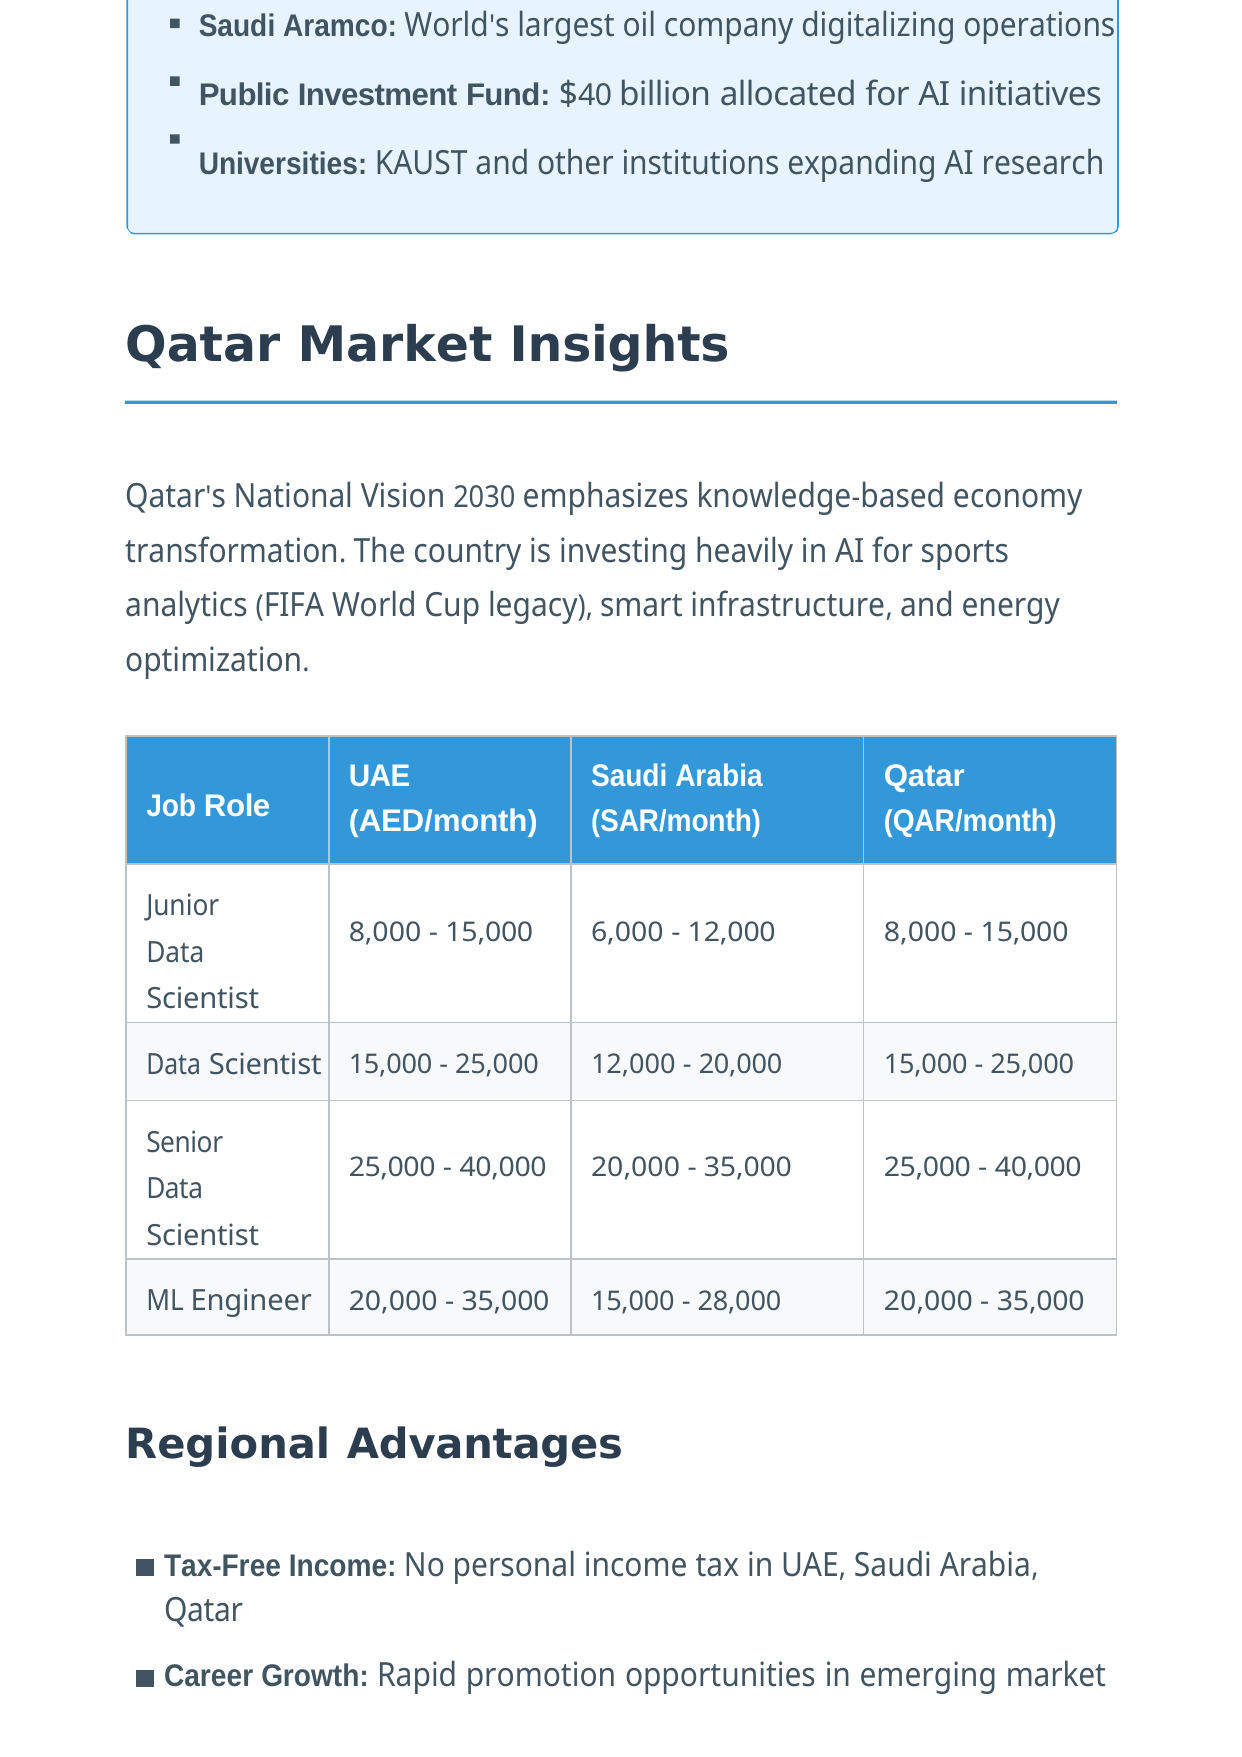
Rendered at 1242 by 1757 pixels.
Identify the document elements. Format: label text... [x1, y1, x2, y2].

table_cell 25,000 - 40,000 [330, 1101, 570, 1258]
table_header UAE (AED/month) [330, 737, 570, 863]
table_cell 15,000 - 28,000 [572, 1260, 863, 1334]
table_cell 12,000 - 20,000 [572, 1023, 863, 1099]
table_header Job Role [127, 737, 328, 863]
table_cell Senior Data Scientist [127, 1101, 328, 1258]
table_cell Data Scientist [127, 1023, 328, 1099]
table_cell 20,000 - 35,000 [572, 1101, 863, 1258]
list Career Growth: Rapid promotion opportunities in emerging market [136, 1651, 1124, 1697]
table_cell 15,000 - 25,000 [864, 1023, 1116, 1099]
table_cell 6,000 - 12,000 [572, 865, 863, 1021]
subtitle Qatar Market Insights [125, 316, 1124, 373]
table_cell 25,000 - 40,000 [864, 1101, 1116, 1258]
picture [136, 1670, 154, 1687]
table_cell Junior Data Scientist [127, 865, 328, 1021]
table_cell 20,000 - 35,000 [864, 1260, 1116, 1334]
table_cell 8,000 - 15,000 [330, 865, 570, 1021]
subtitle Regional Advantages [125, 1420, 1124, 1468]
table_cell ML Engineer [127, 1260, 328, 1334]
list Tax-Free Income: No personal income tax in UAE, Saudi Arabia, Qatar [136, 1540, 1124, 1631]
picture [136, 1559, 154, 1576]
table_cell 8,000 - 15,000 [864, 865, 1116, 1021]
table_header Saudi Arabia (SAR/month) [572, 737, 863, 863]
table_cell 15,000 - 25,000 [330, 1023, 570, 1099]
text Qatar's National Vision 2030 emphasizes knowledge-based economy transformation. The country is investing heavily in AI for sports analytics (FIFA World Cup legacy), smart infrastructure, and energy optimization. [125, 472, 1124, 681]
table_header Qatar (QAR/month) [864, 737, 1116, 863]
table_cell 20,000 - 35,000 [330, 1260, 570, 1334]
